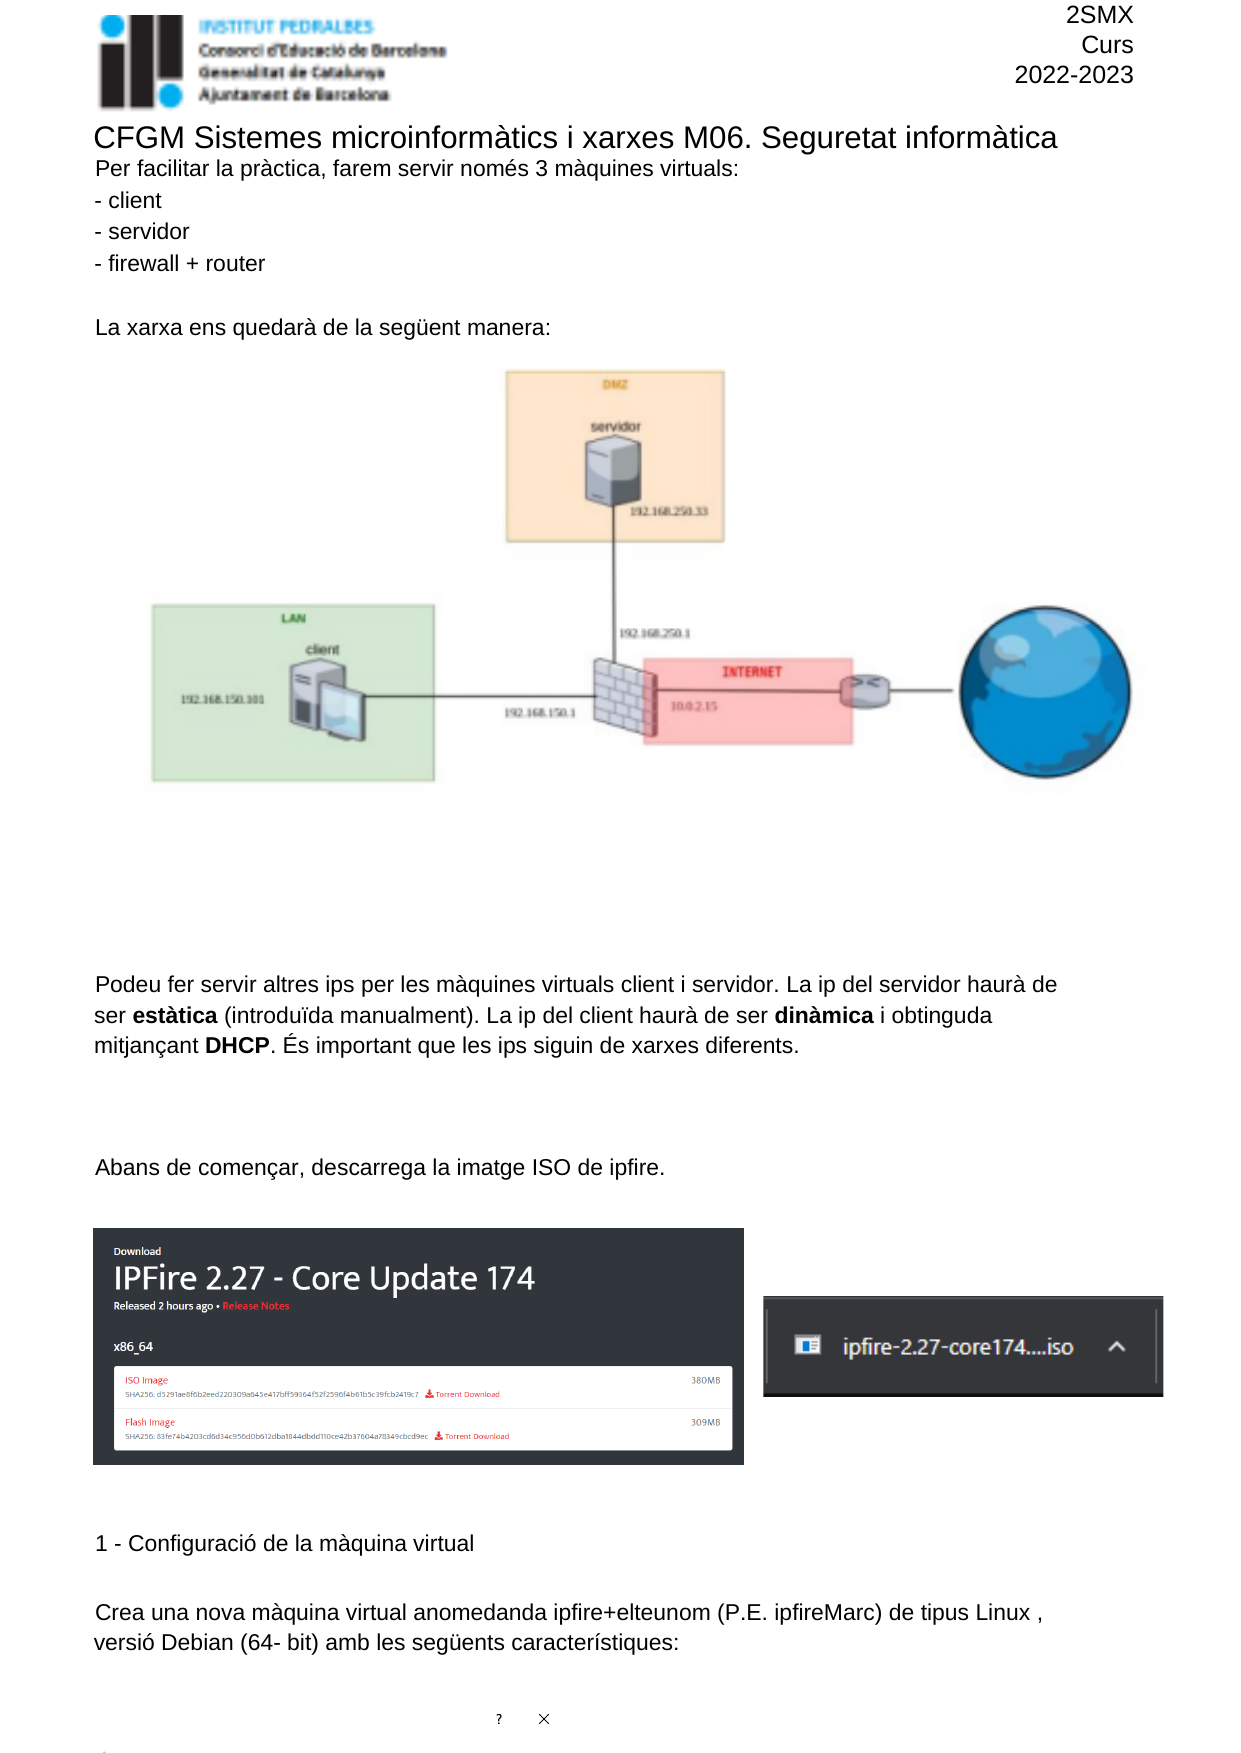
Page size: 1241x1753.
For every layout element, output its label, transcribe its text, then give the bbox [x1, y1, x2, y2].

text La xarxa ens quedarà de la següent manera: [95, 314, 1134, 340]
text 1 - Configuració de la màquina virtual [93, 1530, 1049, 1556]
picture [93, 349, 1164, 813]
text - client [94, 187, 1134, 213]
picture [96, 15, 454, 115]
text - servidor [94, 218, 1134, 245]
picture [93, 1703, 566, 1753]
text Per facilitar la pràctica, farem servir només 3 màquines virtuals: [95, 155, 1134, 181]
picture [763, 1296, 1164, 1397]
text Crea una nova màquina virtual anomedanda ipfire+elteunom (P.E. ipfireMarc) de tipus Linux , versió Debian (64- bit) amb les següents característiques: [93, 1598, 1049, 1656]
text Abans de començar, descarrega la imatge ISO de ipfire. [94, 1154, 1061, 1181]
text Podeu fer servir altres ips per les màquines virtuals client i servidor. La ip del servidor haurà de ser estàtica (introduïda manualment). La ip del client haurà de ser dinàmica i obtinguda mitjançant DHCP. És important que les ips siguin de xarxes diferents. [94, 971, 1061, 1059]
text - firewall + router [94, 250, 1134, 276]
picture [93, 1228, 744, 1465]
